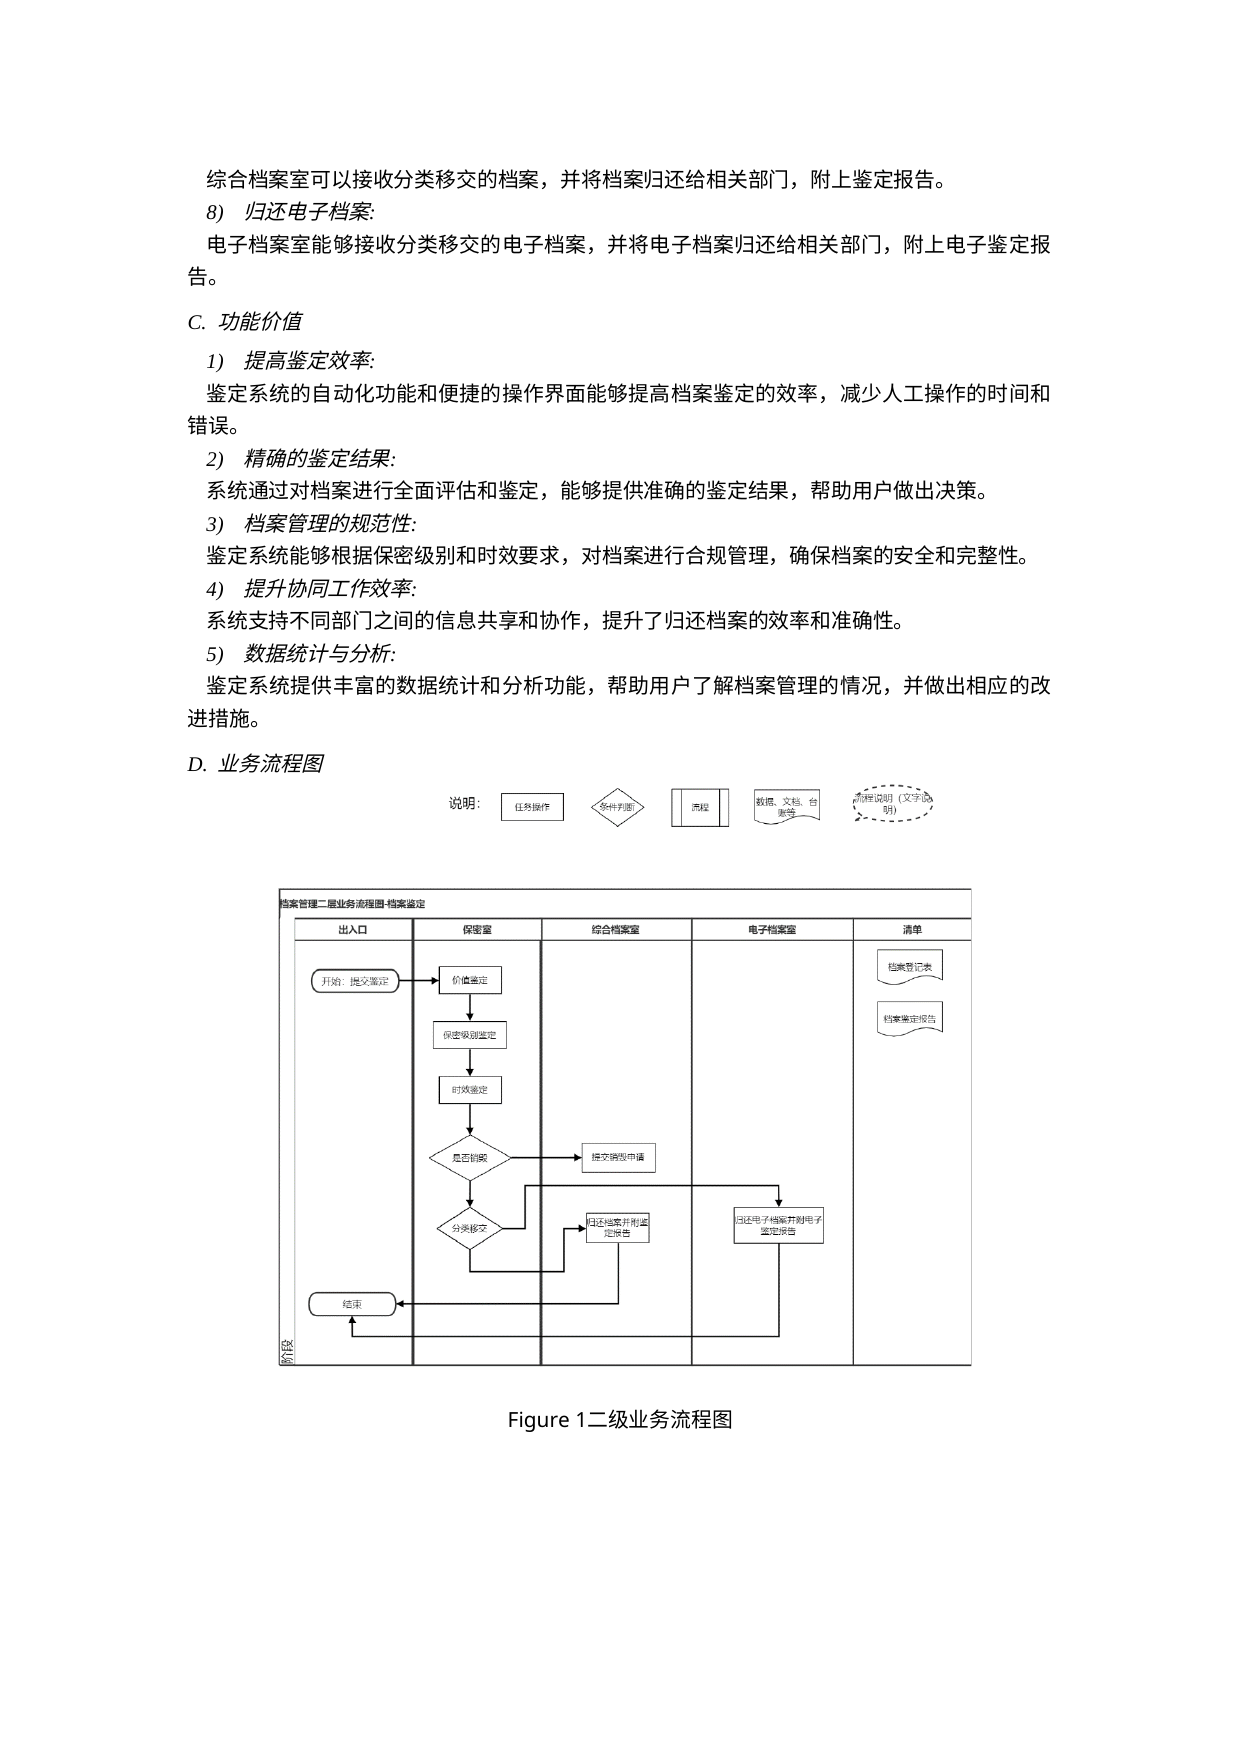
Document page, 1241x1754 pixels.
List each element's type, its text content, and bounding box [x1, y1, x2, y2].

text 系统支持不同部门之间的信息共享和协作，提升了归还档案的效率和准确性。 [187, 603, 1053, 636]
subtitle 功能价值 [187, 304, 1053, 337]
text Figure 1二级业务流程图 [187, 1402, 1053, 1434]
text 综合档案室可以接收分类移交的档案，并将档案归还给相关部门，附上鉴定报告。 [187, 162, 1053, 194]
text 鉴定系统能够根据保密级别和时效要求，对档案进行合规管理，确保档案的安全和完整性。 [187, 538, 1053, 571]
subtitle 档案管理的规范性: [187, 506, 1053, 538]
subtitle 业务流程图 [187, 746, 1053, 778]
text 鉴定系统提供丰富的数据统计和分析功能，帮助用户了解档案管理的情况，并做出相应的改进措施。 [187, 668, 1053, 733]
subtitle 精确的鉴定结果: [187, 441, 1053, 473]
subtitle 数据统计与分析: [187, 636, 1053, 668]
text 鉴定系统的自动化功能和便捷的操作界面能够提高档案鉴定的效率，减少人工操作的时间和错误。 [187, 376, 1053, 441]
subtitle 归还电子档案: [187, 194, 1053, 227]
subtitle 提高鉴定效率: [187, 343, 1053, 376]
picture [268, 784, 972, 1399]
subtitle 提升协同工作效率: [187, 571, 1053, 603]
text 电子档案室能够接收分类移交的电子档案，并将电子档案归还给相关部门，附上电子鉴定报告。 [187, 227, 1053, 292]
text 系统通过对档案进行全面评估和鉴定，能够提供准确的鉴定结果，帮助用户做出决策。 [187, 473, 1053, 506]
